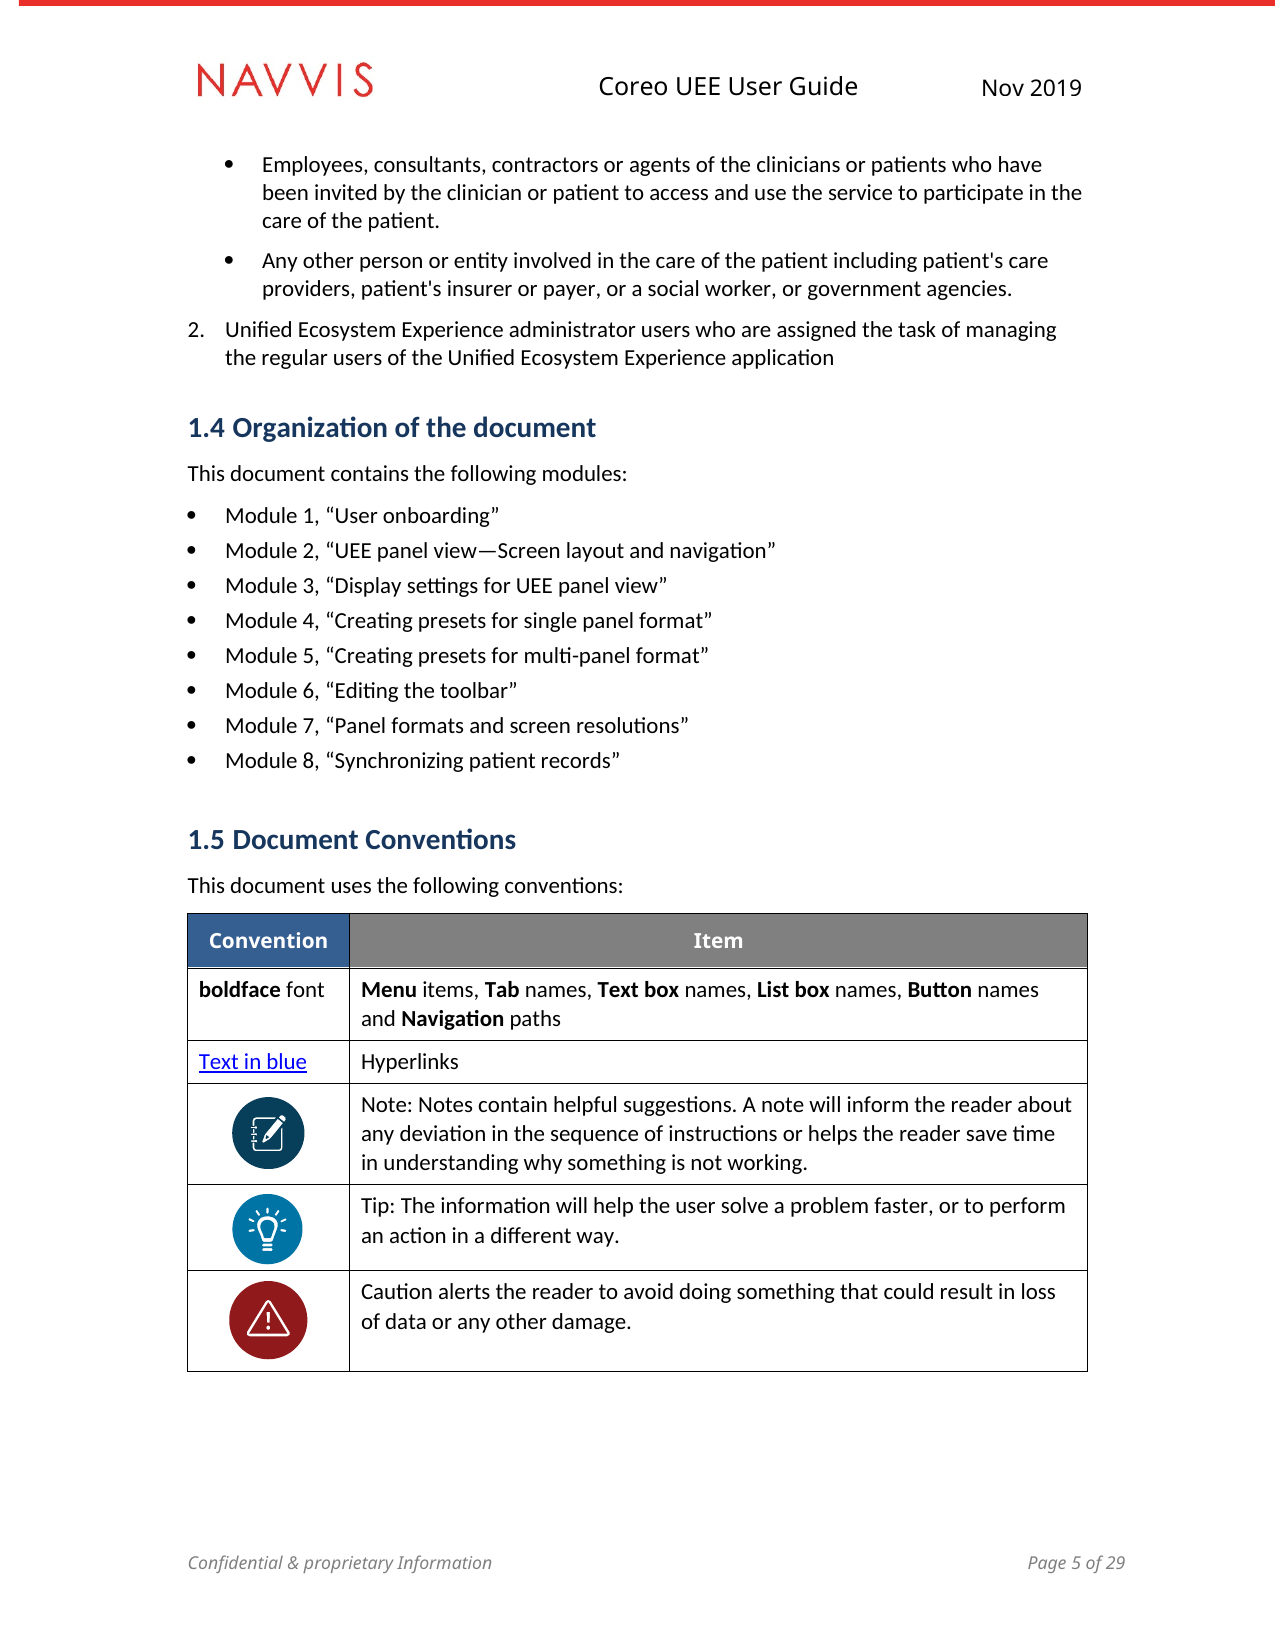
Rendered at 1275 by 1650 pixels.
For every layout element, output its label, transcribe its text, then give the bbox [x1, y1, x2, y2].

list Module 7, “Panel formats and screen resolutions” [187, 711, 1087, 739]
table_cell Text in blue [188, 1041, 349, 1082]
table_header Item [350, 914, 1087, 967]
table_cell boldface font [188, 969, 349, 1040]
list Module 1, “User onboarding” [187, 501, 1087, 529]
list Module 2, “UEE panel view—Screen layout and navigation” [187, 536, 1087, 564]
list Employees, consultants, contractors or agents of the clinicians or patients who have been invited by the clinician or patient to access and use the service to participate in the care of the patient. [225, 150, 1087, 234]
table_cell [188, 1084, 349, 1184]
list Any other person or entity involved in the care of the patient including patient's care providers, patient's insurer or payer, or a social worker, or government agencies. [225, 247, 1087, 303]
table_cell Hyperlinks [350, 1041, 1087, 1082]
subtitle Document Conventions [187, 821, 1087, 857]
list Module 4, “Creating presets for single panel format” [187, 606, 1087, 634]
list Module 5, “Creating presets for multi-panel format” [187, 641, 1087, 669]
text This document contains the following modules: [187, 459, 1087, 487]
list Unified Ecosystem Experience administrator users who are assigned the task of managing the regular users of the Unified Ecosystem Experience application [187, 315, 1087, 371]
table_header Convention [188, 914, 349, 967]
table_cell Note: Notes contain helpful suggestions. A note will inform the reader about any deviation in the sequence of instructions or helps the reader save time in understanding why something is not working. [350, 1084, 1087, 1184]
subtitle Organization of the document [187, 409, 1087, 444]
list Module 6, “Editing the toolbar” [187, 676, 1087, 704]
text This document uses the following conventions: [187, 871, 1087, 899]
list Module 3, “Display settings for UEE panel view” [187, 571, 1087, 599]
table_cell [188, 1185, 349, 1270]
picture [187, 55, 383, 104]
list Module 8, “Synchronizing patient records” [187, 746, 1087, 774]
table_cell Tip: The information will help the user solve a problem faster, or to perform an action in a different way. [350, 1185, 1087, 1270]
table_cell [188, 1271, 349, 1371]
table_cell Menu items, Tab names, Text box names, List box names, Button names and Navigation paths [350, 969, 1087, 1040]
table_cell Caution alerts the reader to avoid doing something that could result in loss of data or any other damage. [350, 1271, 1087, 1371]
